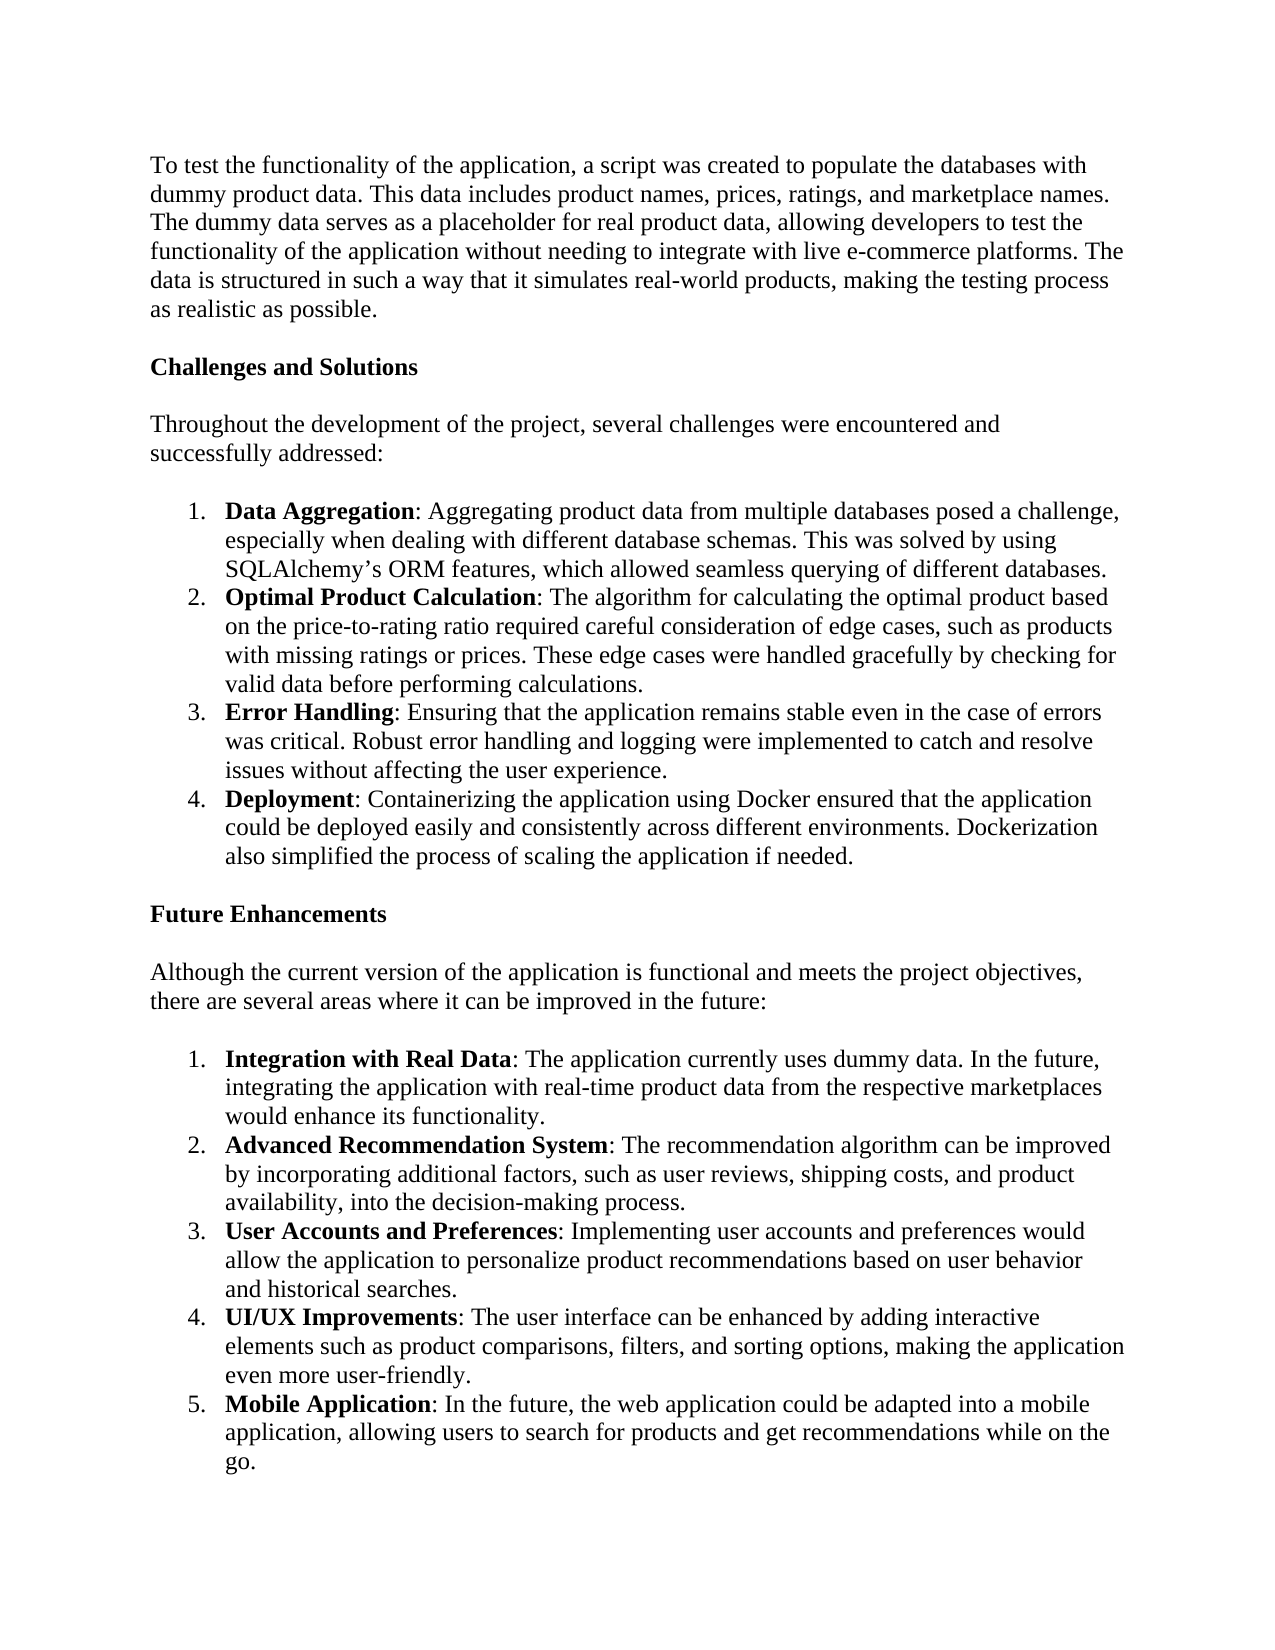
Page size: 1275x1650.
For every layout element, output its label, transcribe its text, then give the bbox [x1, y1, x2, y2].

text Although the current version of the application is functional and meets the project objectives, there are several areas where it can be improved in the future: [150, 957, 1125, 1014]
list Data Aggregation: Aggregating product data from multiple databases posed a challenge, especially when dealing with different database schemas. This was solved by using SQLAlchemy’s ORM features, which allowed seamless querying of different databases. [187, 496, 1125, 582]
list Integration with Real Data: The application currently uses dummy data. In the future, integrating the application with real-time product data from the respective marketplaces would enhance its functionality. [187, 1044, 1125, 1130]
text Challenges and Solutions [150, 352, 1125, 380]
list UI/UX Improvements: The user interface can be enhanced by adding interactive elements such as product comparisons, filters, and sorting options, making the application even more user-friendly. [187, 1302, 1125, 1389]
list Optimal Product Calculation: The algorithm for calculating the optimal product based on the price-to-rating ratio required careful consideration of edge cases, such as products with missing ratings or prices. These edge cases were handled gracefully by checking for valid data before performing calculations. [187, 582, 1125, 697]
list Error Handling: Ensuring that the application remains stable even in the case of errors was critical. Robust error handling and logging were implemented to catch and resolve issues without affecting the user experience. [187, 697, 1125, 784]
text Throughout the development of the project, several challenges were encountered and successfully addressed: [150, 409, 1125, 467]
list Deployment: Containerizing the application using Docker ensured that the application could be deployed easily and consistently across different environments. Dockerization also simplified the process of scaling the application if needed. [187, 784, 1125, 870]
list User Accounts and Preferences: Implementing user accounts and preferences would allow the application to personalize product recommendations based on user behavior and historical searches. [187, 1216, 1125, 1302]
list Advanced Recommendation System: The recommendation algorithm can be improved by incorporating additional factors, such as user reviews, shipping costs, and product availability, into the decision-making process. [187, 1130, 1125, 1216]
text Future Enhancements [150, 899, 1125, 928]
text To test the functionality of the application, a script was created to populate the databases with dummy product data. This data includes product names, prices, ratings, and marketplace names. The dummy data serves as a placeholder for real product data, allowing developers to test the functionality of the application without needing to integrate with live e-commerce platforms. The data is structured in such a way that it simulates real-world products, making the testing process as realistic as possible. [150, 150, 1125, 322]
list Mobile Application: In the future, the web application could be adapted into a mobile application, allowing users to search for products and get recommendations while on the go. [187, 1389, 1125, 1475]
